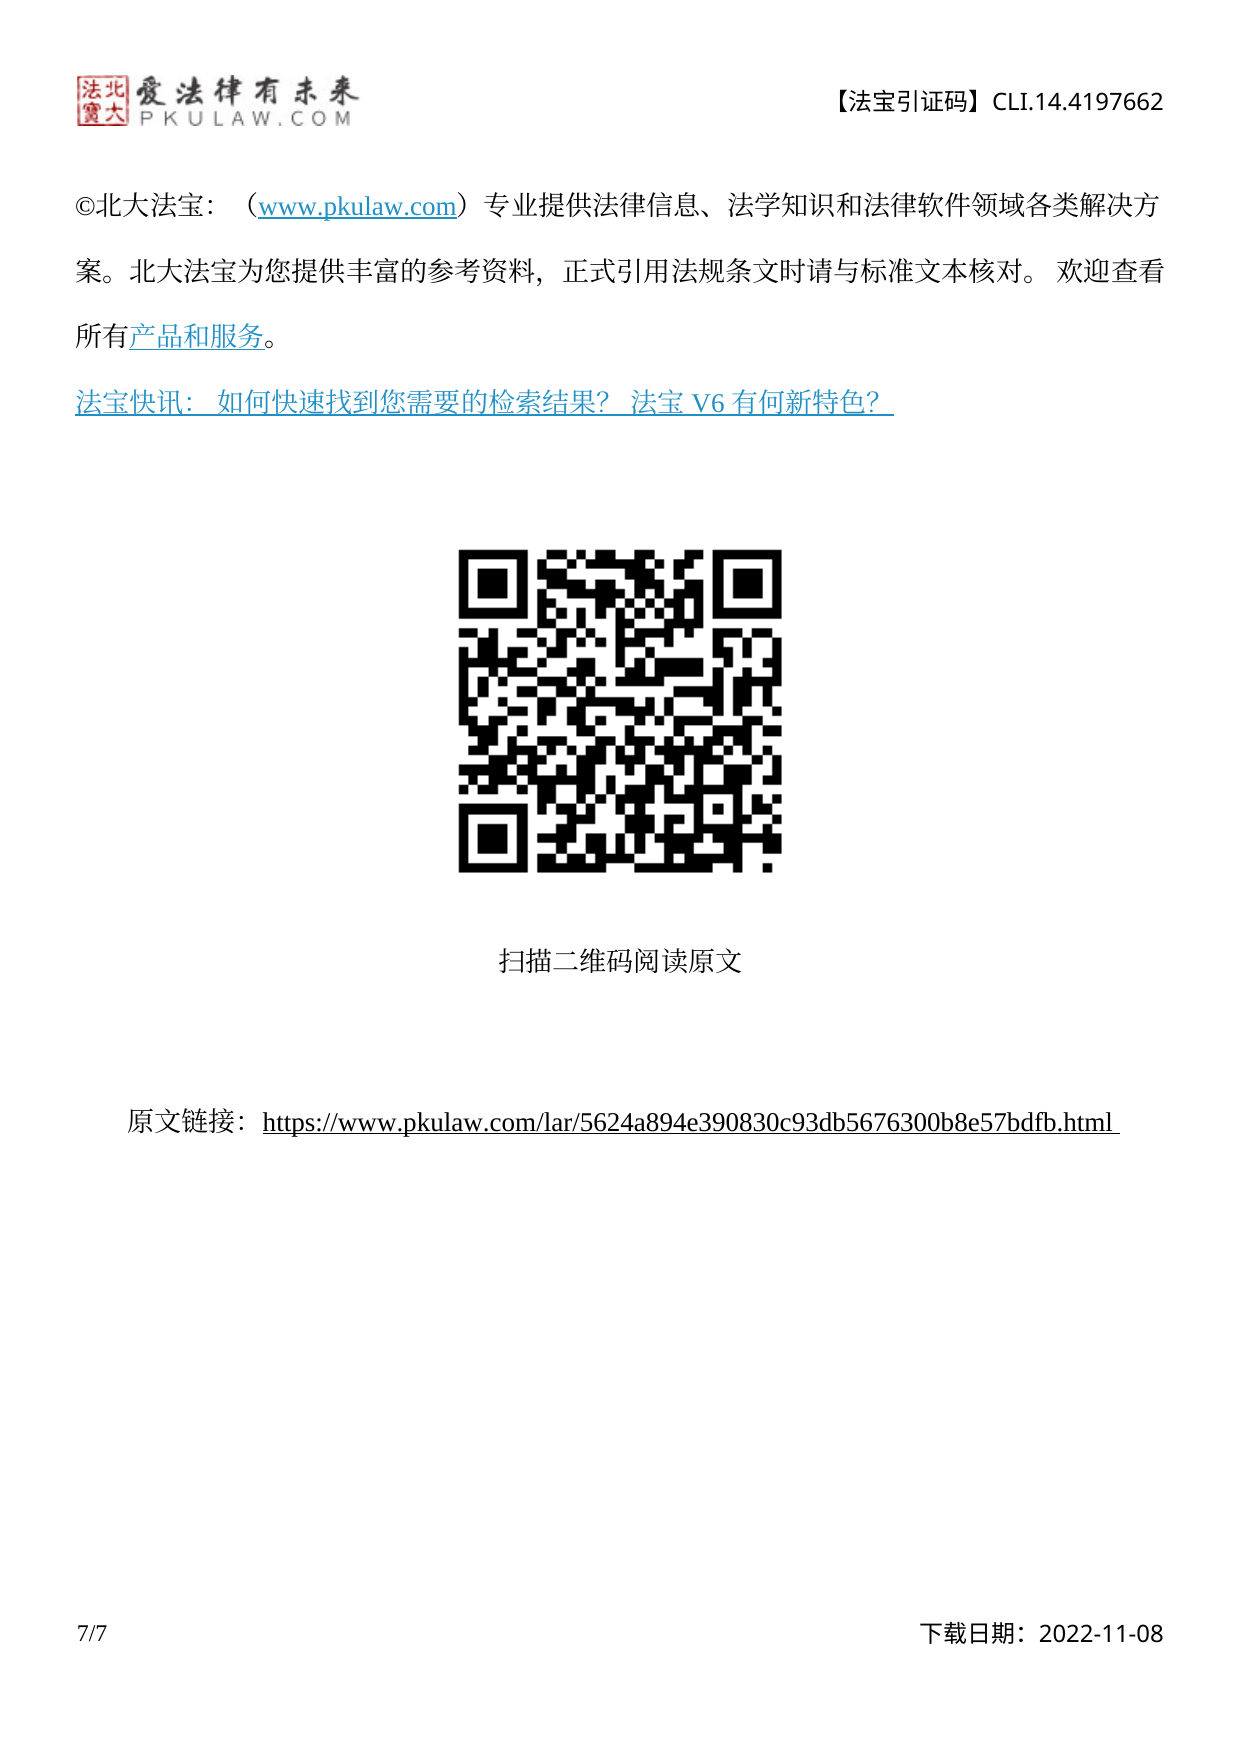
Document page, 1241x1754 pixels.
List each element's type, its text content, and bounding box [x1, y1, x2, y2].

text ©北大法宝：（www.pkulaw.com）专业提供法律信息、法学知识和法律软件领域各类解决方案。北大法宝为您提供丰富的参考资料，正式引用法规条文时请与标准文本核对。 欢迎查看所有产品和服务。 法宝快讯： 如何快速找到您需要的检索结果？ 法宝 V6 有何新特色？ [75, 156, 1165, 418]
picture [420, 511, 821, 912]
text 原文链接：https://www.pkulaw.com/lar/5624a894e390830c93db5676300b8e57bdfb.html [75, 1071, 1165, 1137]
text 扫描二维码阅读原文 [169, 912, 1071, 978]
picture [76, 75, 361, 126]
